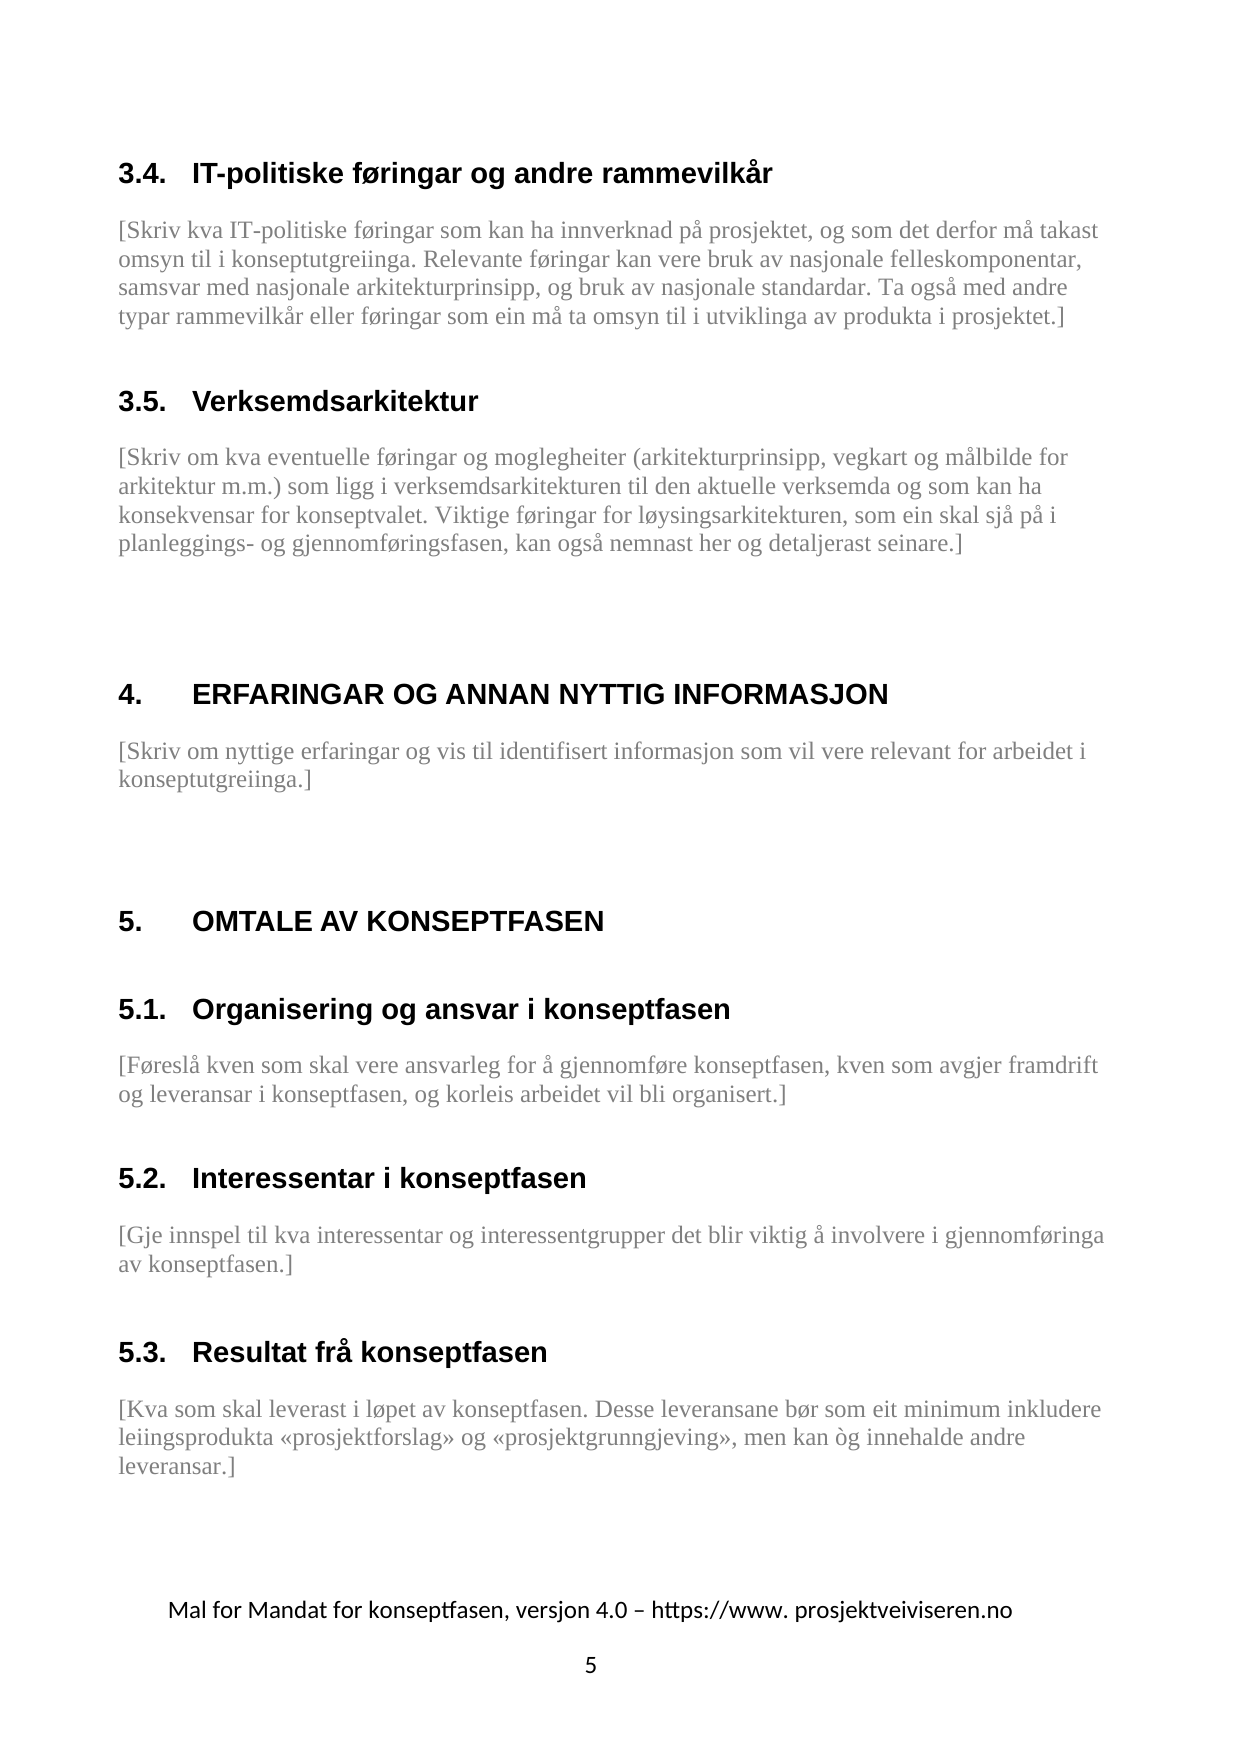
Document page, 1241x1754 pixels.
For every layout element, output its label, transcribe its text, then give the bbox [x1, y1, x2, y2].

subtitle Erfaringar og annan nyttig informasjon [118, 677, 1116, 711]
subtitle Omtale av konseptfasen [118, 904, 1116, 938]
text [Kva som skal leverast i løpet av konseptfasen. Desse leveransane bør som eit minimum inkludere leiingsprodukta «prosjektforslag» og «prosjektgrunngjeving», men kan òg innehalde andre leveransar.] [118, 1394, 1116, 1480]
text [Skriv om nyttige erfaringar og vis til identifisert informasjon som vil vere relevant for arbeidet i konseptutgreiinga.] [118, 736, 1116, 793]
subtitle IT-politiske føringar og andre rammevilkår [118, 156, 1175, 190]
subtitle Verksemdsarkitektur [118, 384, 1175, 417]
text [Skriv om kva eventuelle føringar og moglegheiter (arkitekturprinsipp, vegkart og målbilde for arkitektur m.m.) som ligg i verksemdsarkitekturen til den aktuelle verksemda og som kan ha konsekvensar for konseptvalet. Viktige føringar for løysingsarkitekturen, som ein skal sjå på i planleggings- og gjennomføringsfasen, kan også nemnast her og detaljerast seinare.] [118, 442, 1116, 557]
text [Gje innspel til kva interessentar og interessentgrupper det blir viktig å involvere i gjennomføringa av konseptfasen.] [118, 1220, 1116, 1278]
text [Føreslå kven som skal vere ansvarleg for å gjennomføre konseptfasen, kven som avgjer framdrift og leveransar i konseptfasen, og korleis arbeidet vil bli organisert.] [118, 1050, 1116, 1108]
subtitle Interessentar i konseptfasen [118, 1162, 1175, 1195]
subtitle Resultat frå konseptfasen [118, 1335, 1175, 1369]
subtitle Organisering og ansvar i konseptfasen [118, 992, 1175, 1025]
text [Skriv kva IT-politiske føringar som kan ha innverknad på prosjektet, og som det derfor må takast omsyn til i konseptutgreiinga. Relevante føringar kan vere bruk av nasjonale felleskomponentar, samsvar med nasjonale arkitekturprinsipp, og bruk av nasjonale standardar. Ta også med andre typar rammevilkår eller føringar som ein må ta omsyn til i utviklinga av produkta i prosjektet.] [118, 215, 1116, 330]
